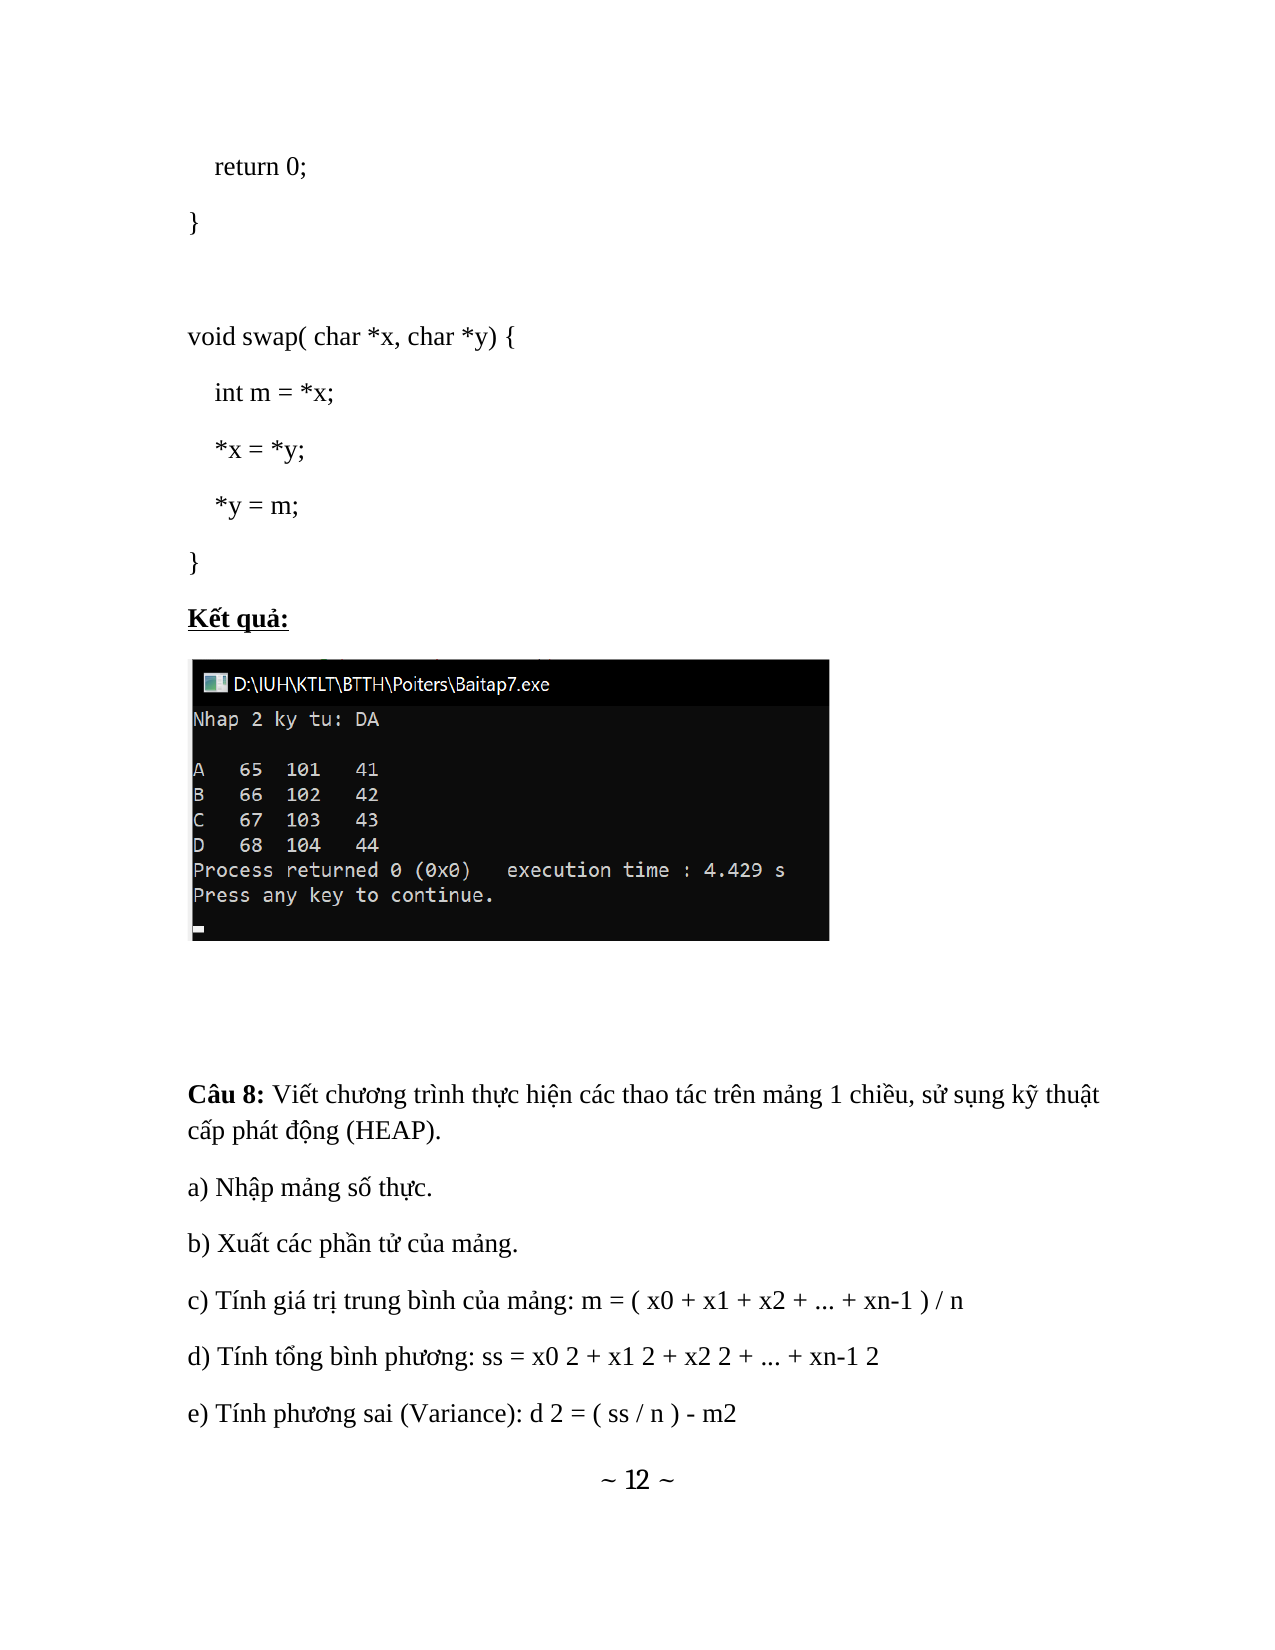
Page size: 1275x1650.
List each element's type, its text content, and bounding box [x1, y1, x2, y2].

text *x = *y; [187, 433, 1125, 464]
text d) Tính tổng bình phương: ss = x0 2 + x1 2 + x2 2 + ... + xn-1 2 [187, 1340, 1125, 1372]
text void swap( char *x, char *y) { [187, 320, 1125, 351]
text b) Xuất các phần tử của mảng. [187, 1227, 1125, 1258]
text a) Nhập mảng số thực. [187, 1171, 1125, 1202]
text Kết quả: [187, 602, 1125, 634]
text } [187, 207, 1125, 238]
text e) Tính phương sai (Variance): d 2 = ( ss / n ) - m2 [187, 1397, 1125, 1428]
text return 0; [187, 150, 1125, 181]
text } [187, 546, 1125, 577]
text int m = *x; [187, 376, 1125, 407]
text Câu 8: Viết chương trình thực hiện các thao tác trên mảng 1 chiều, sử sụng kỹ thuật cấp phát động (HEAP). [187, 1078, 1125, 1145]
text *y = m; [187, 489, 1125, 521]
picture [187, 659, 830, 941]
text c) Tính giá trị trung bình của mảng: m = ( x0 + x1 + x2 + ... + xn-1 ) / n [187, 1284, 1125, 1315]
